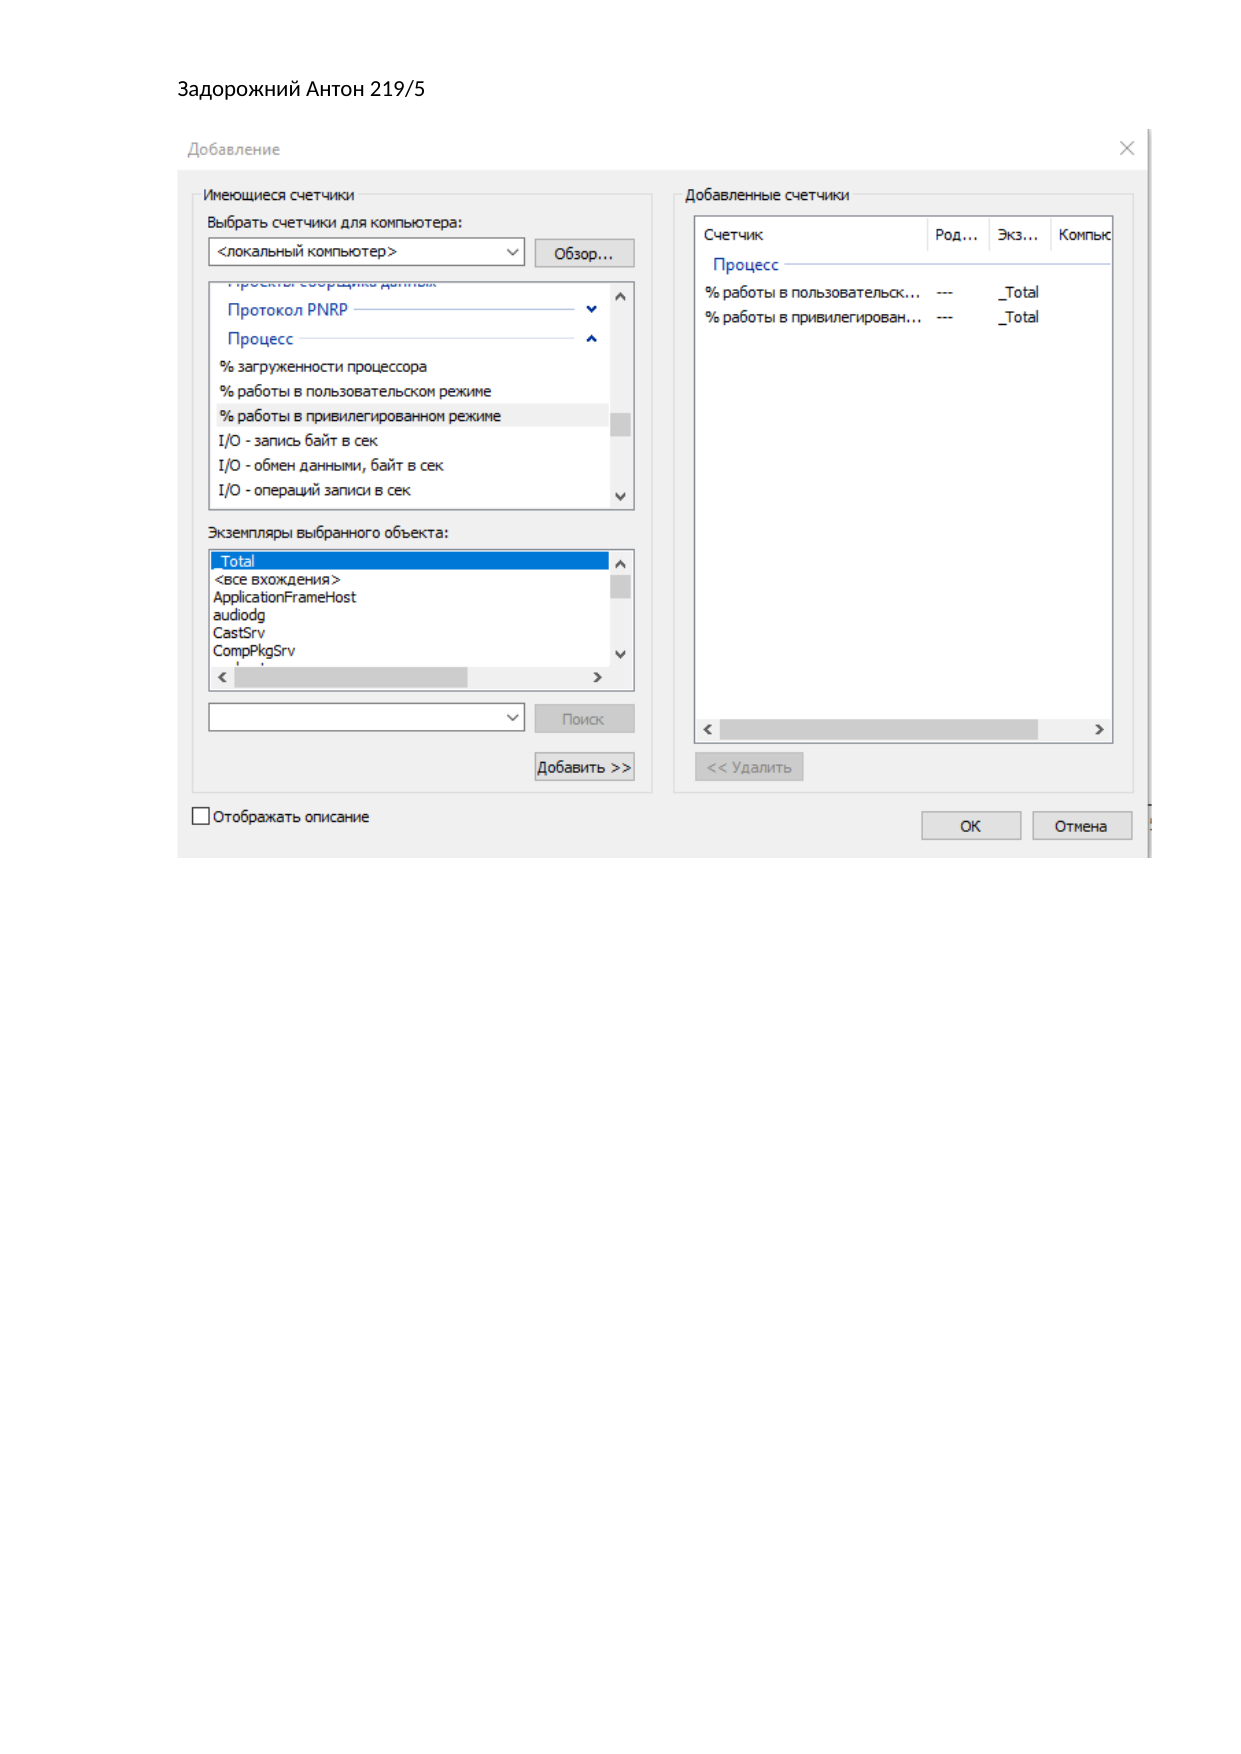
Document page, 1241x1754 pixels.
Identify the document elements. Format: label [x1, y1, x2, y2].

picture [177, 129, 1152, 858]
